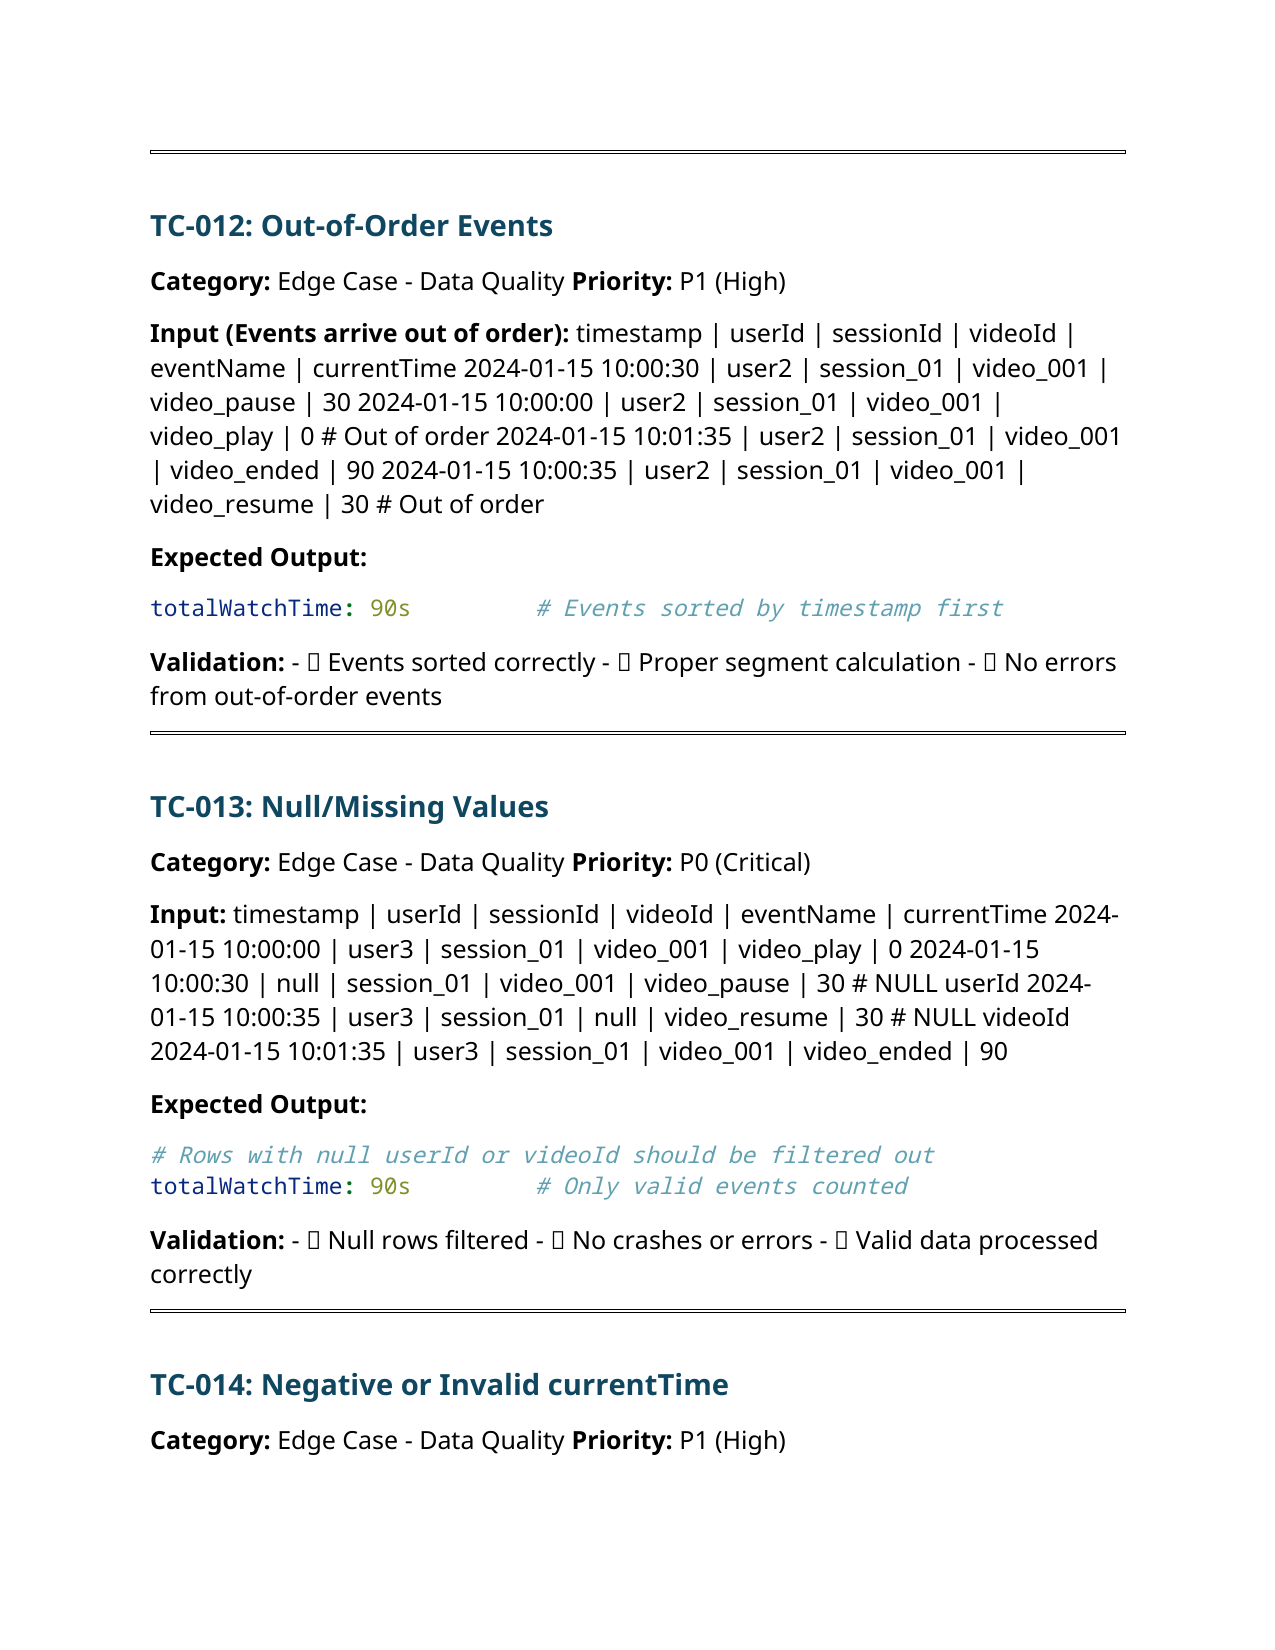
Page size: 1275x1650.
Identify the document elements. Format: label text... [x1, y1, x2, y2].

subtitle TC-014: Negative or Invalid currentTime [150, 1364, 1125, 1404]
text Expected Output: [150, 1086, 1125, 1120]
text totalWatchTime: 90s # Events sorted by timestamp first [150, 592, 1125, 623]
text Category: Edge Case - Data Quality Priority: P1 (High) [150, 1423, 1125, 1457]
text Input: timestamp | userId | sessionId | videoId | eventName | currentTime 2024-01-15 10:00:00 | user3 | session_01 | video_001 | video_play | 0 2024-01-15 10:00:30 | null | session_01 | video_001 | video_pause | 30 # NULL userId 2024-01-15 10:00:35 | user3 | session_01 | null | video_resume | 30 # NULL videoId 2024-01-15 10:01:35 | user3 | session_01 | video_001 | video_ended | 90 [150, 897, 1125, 1067]
text Input (Events arrive out of order): timestamp | userId | sessionId | videoId | eventName | currentTime 2024-01-15 10:00:30 | user2 | session_01 | video_001 | video_pause | 30 2024-01-15 10:00:00 | user2 | session_01 | video_001 | video_play | 0 # Out of order 2024-01-15 10:01:35 | user2 | session_01 | video_001 | video_ended | 90 2024-01-15 10:00:35 | user2 | session_01 | video_001 | video_resume | 30 # Out of order [150, 316, 1125, 521]
text Validation: - ✅ Null rows filtered - ✅ No crashes or errors - ✅ Valid data processed correctly [150, 1222, 1125, 1291]
subtitle TC-013: Null/Missing Values [150, 786, 1125, 826]
text Expected Output: [150, 539, 1125, 573]
subtitle TC-012: Out-of-Order Events [150, 205, 1125, 244]
text # Rows with null userId or videoId should be filtered out totalWatchTime: 90s # Only valid events counted [150, 1139, 1125, 1202]
text Category: Edge Case - Data Quality Priority: P0 (Critical) [150, 844, 1125, 878]
text Validation: - ✅ Events sorted correctly - ✅ Proper segment calculation - ✅ No errors from out-of-order events [150, 644, 1125, 712]
text Category: Edge Case - Data Quality Priority: P1 (High) [150, 263, 1125, 297]
